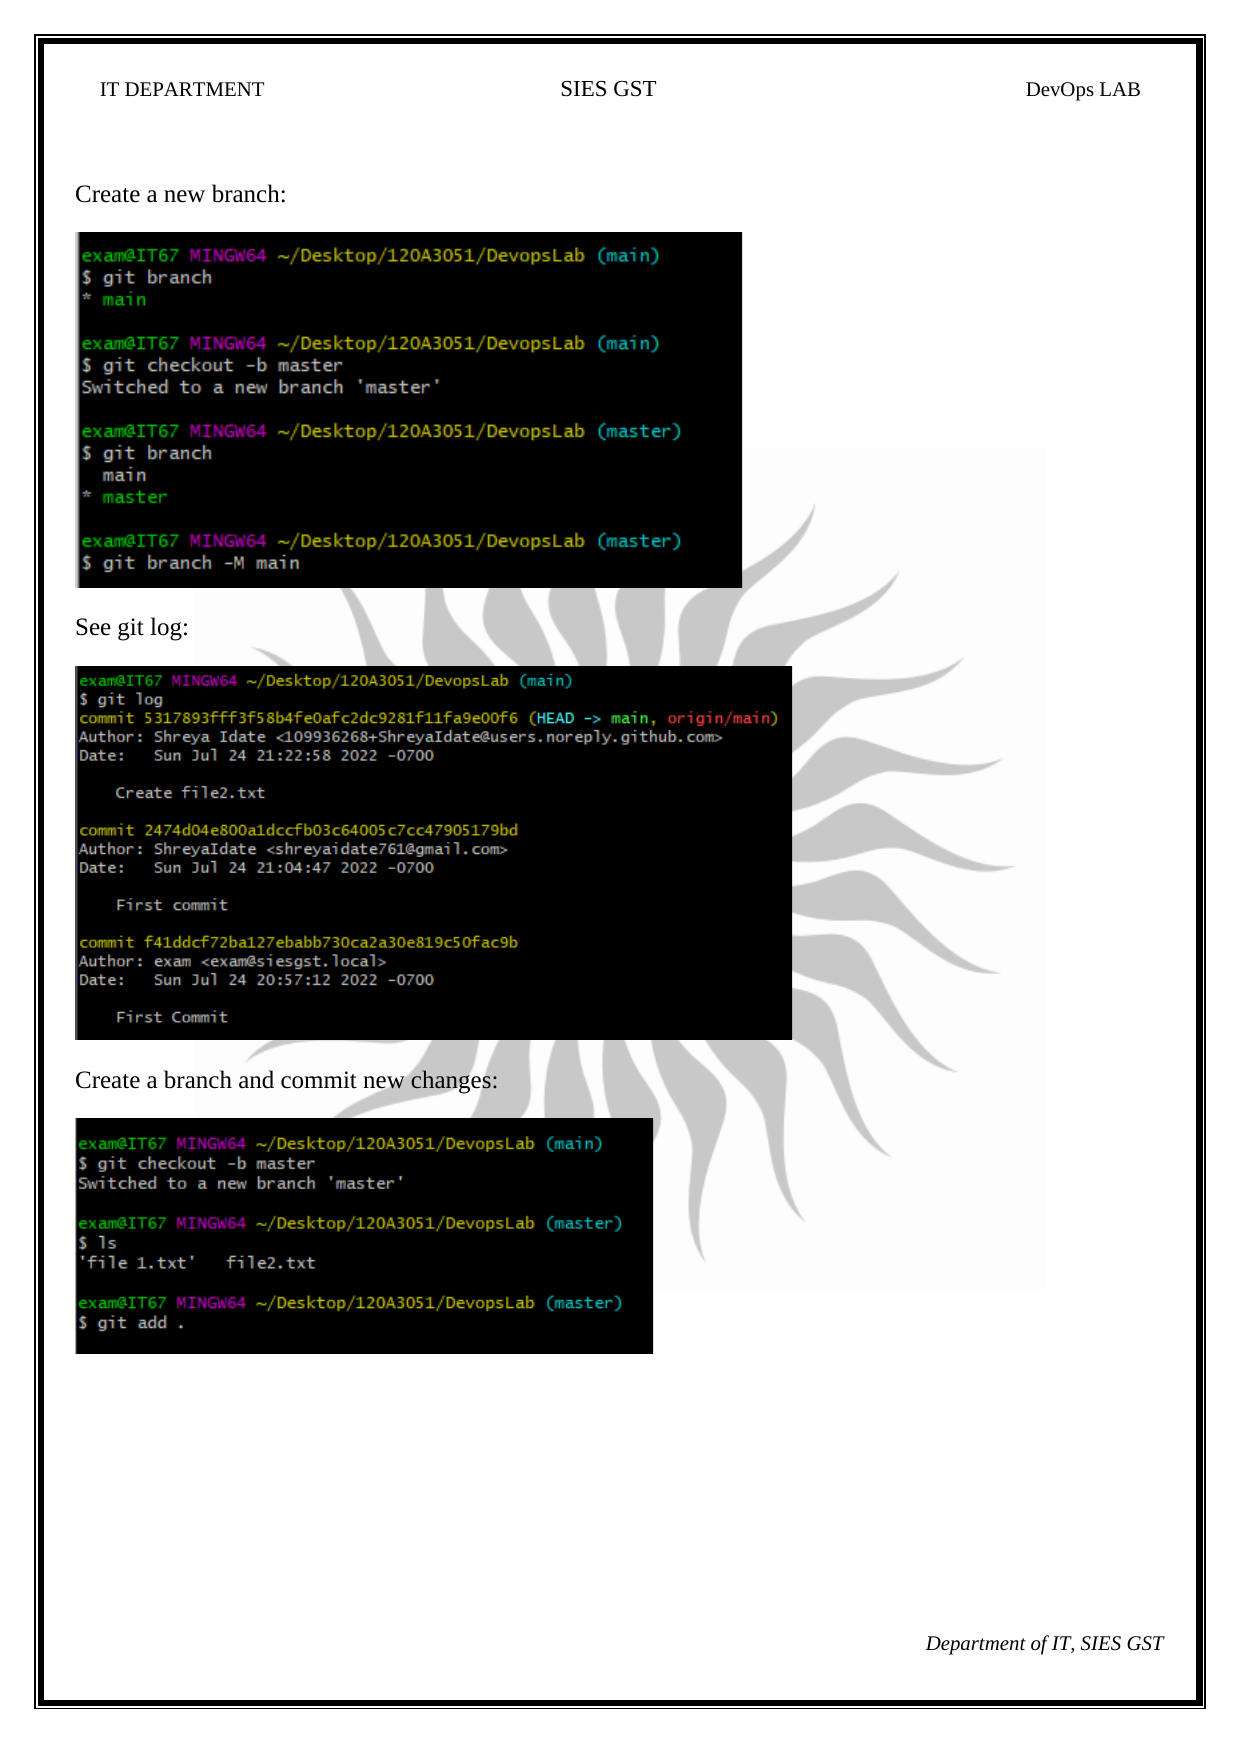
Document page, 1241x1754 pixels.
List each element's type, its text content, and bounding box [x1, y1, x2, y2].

text Create a new branch: [75, 179, 1165, 207]
picture [75, 641, 1047, 1065]
text Create a branch and commit new changes: [75, 1065, 1165, 1093]
picture [75, 232, 1047, 612]
picture [75, 1093, 1047, 1354]
text See git log: [75, 612, 1165, 641]
